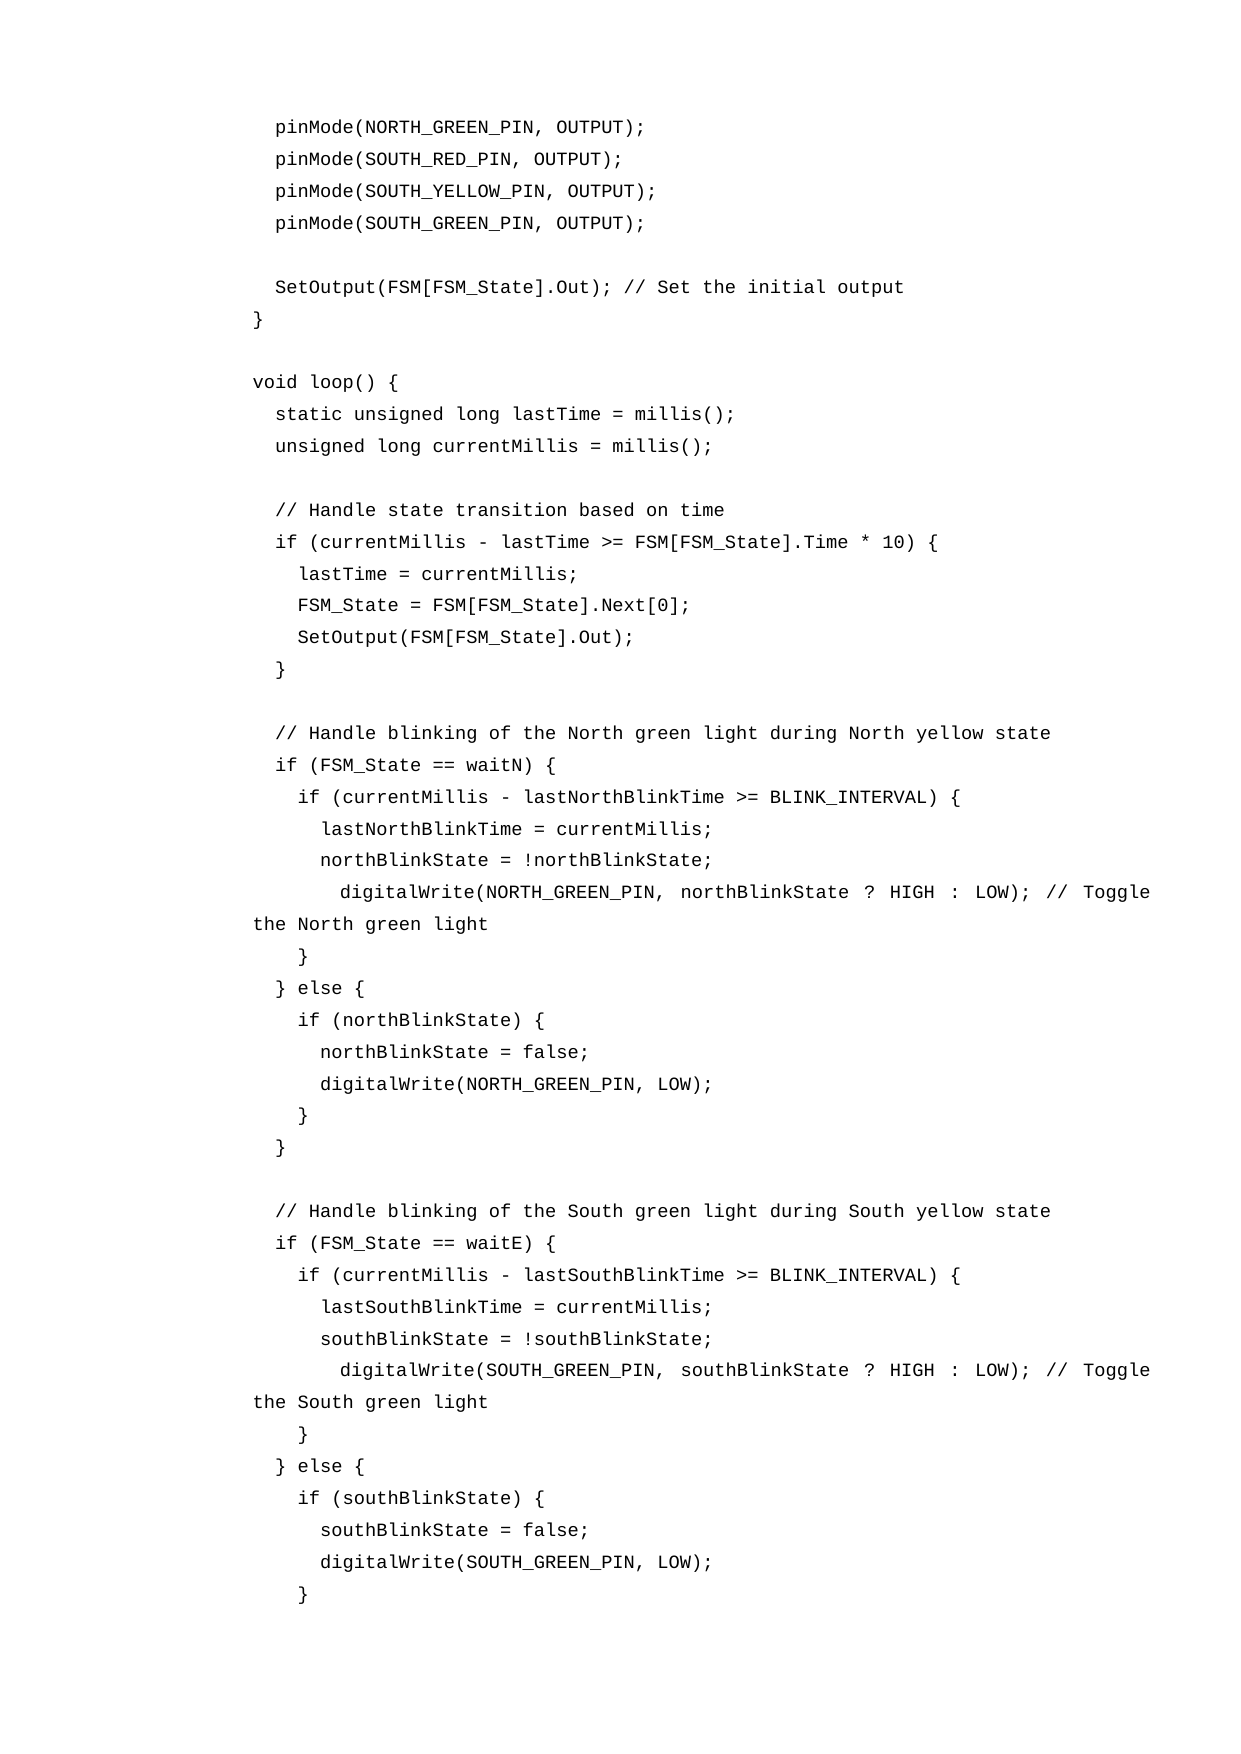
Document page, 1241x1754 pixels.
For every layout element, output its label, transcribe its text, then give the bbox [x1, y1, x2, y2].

list digitalWrite(SOUTH_GREEN_PIN, LOW); [252, 1552, 1152, 1574]
list } [252, 309, 1152, 331]
list digitalWrite(SOUTH_GREEN_PIN, southBlinkState ? HIGH : LOW); // Toggle the South green light [252, 1361, 1152, 1414]
list if (southBlinkState) { [252, 1489, 1152, 1510]
list lastTime = currentMillis; [252, 564, 1152, 586]
list if (FSM_State == waitN) { [252, 756, 1152, 777]
list northBlinkState = !northBlinkState; [252, 851, 1152, 872]
list } [252, 1138, 1152, 1159]
list southBlinkState = !southBlinkState; [252, 1329, 1152, 1351]
list } [252, 1584, 1152, 1606]
list } [252, 1106, 1152, 1127]
list SetOutput(FSM[FSM_State].Out); [252, 628, 1152, 649]
list pinMode(SOUTH_RED_PIN, OUTPUT); [252, 150, 1152, 171]
list southBlinkState = false; [252, 1521, 1152, 1542]
list lastNorthBlinkTime = currentMillis; [252, 819, 1152, 841]
list if (currentMillis - lastNorthBlinkTime >= BLINK_INTERVAL) { [252, 787, 1152, 809]
list pinMode(SOUTH_GREEN_PIN, OUTPUT); [252, 214, 1152, 235]
list static unsigned long lastTime = millis(); [252, 405, 1152, 426]
list SetOutput(FSM[FSM_State].Out); // Set the initial output [252, 277, 1152, 299]
list digitalWrite(NORTH_GREEN_PIN, northBlinkState ? HIGH : LOW); // Toggle the North green light [252, 883, 1152, 936]
list lastSouthBlinkTime = currentMillis; [252, 1297, 1152, 1319]
list unsigned long currentMillis = millis(); [252, 437, 1152, 458]
list } [252, 660, 1152, 681]
list } [252, 1425, 1152, 1446]
list // Handle blinking of the North green light during North yellow state [252, 724, 1152, 745]
list FSM_State = FSM[FSM_State].Next[0]; [252, 596, 1152, 617]
list void loop() { [252, 373, 1152, 394]
list pinMode(SOUTH_YELLOW_PIN, OUTPUT); [252, 182, 1152, 203]
list if (currentMillis - lastTime >= FSM[FSM_State].Time * 10) { [252, 532, 1152, 554]
list } [252, 947, 1152, 968]
list } else { [252, 1457, 1152, 1478]
list if (FSM_State == waitE) { [252, 1234, 1152, 1255]
list if (currentMillis - lastSouthBlinkTime >= BLINK_INTERVAL) { [252, 1266, 1152, 1287]
list pinMode(NORTH_GREEN_PIN, OUTPUT); [252, 118, 1152, 139]
list } else { [252, 979, 1152, 1000]
list if (northBlinkState) { [252, 1011, 1152, 1032]
list // Handle state transition based on time [252, 501, 1152, 522]
list digitalWrite(NORTH_GREEN_PIN, LOW); [252, 1074, 1152, 1096]
list northBlinkState = false; [252, 1042, 1152, 1064]
list // Handle blinking of the South green light during South yellow state [252, 1202, 1152, 1223]
